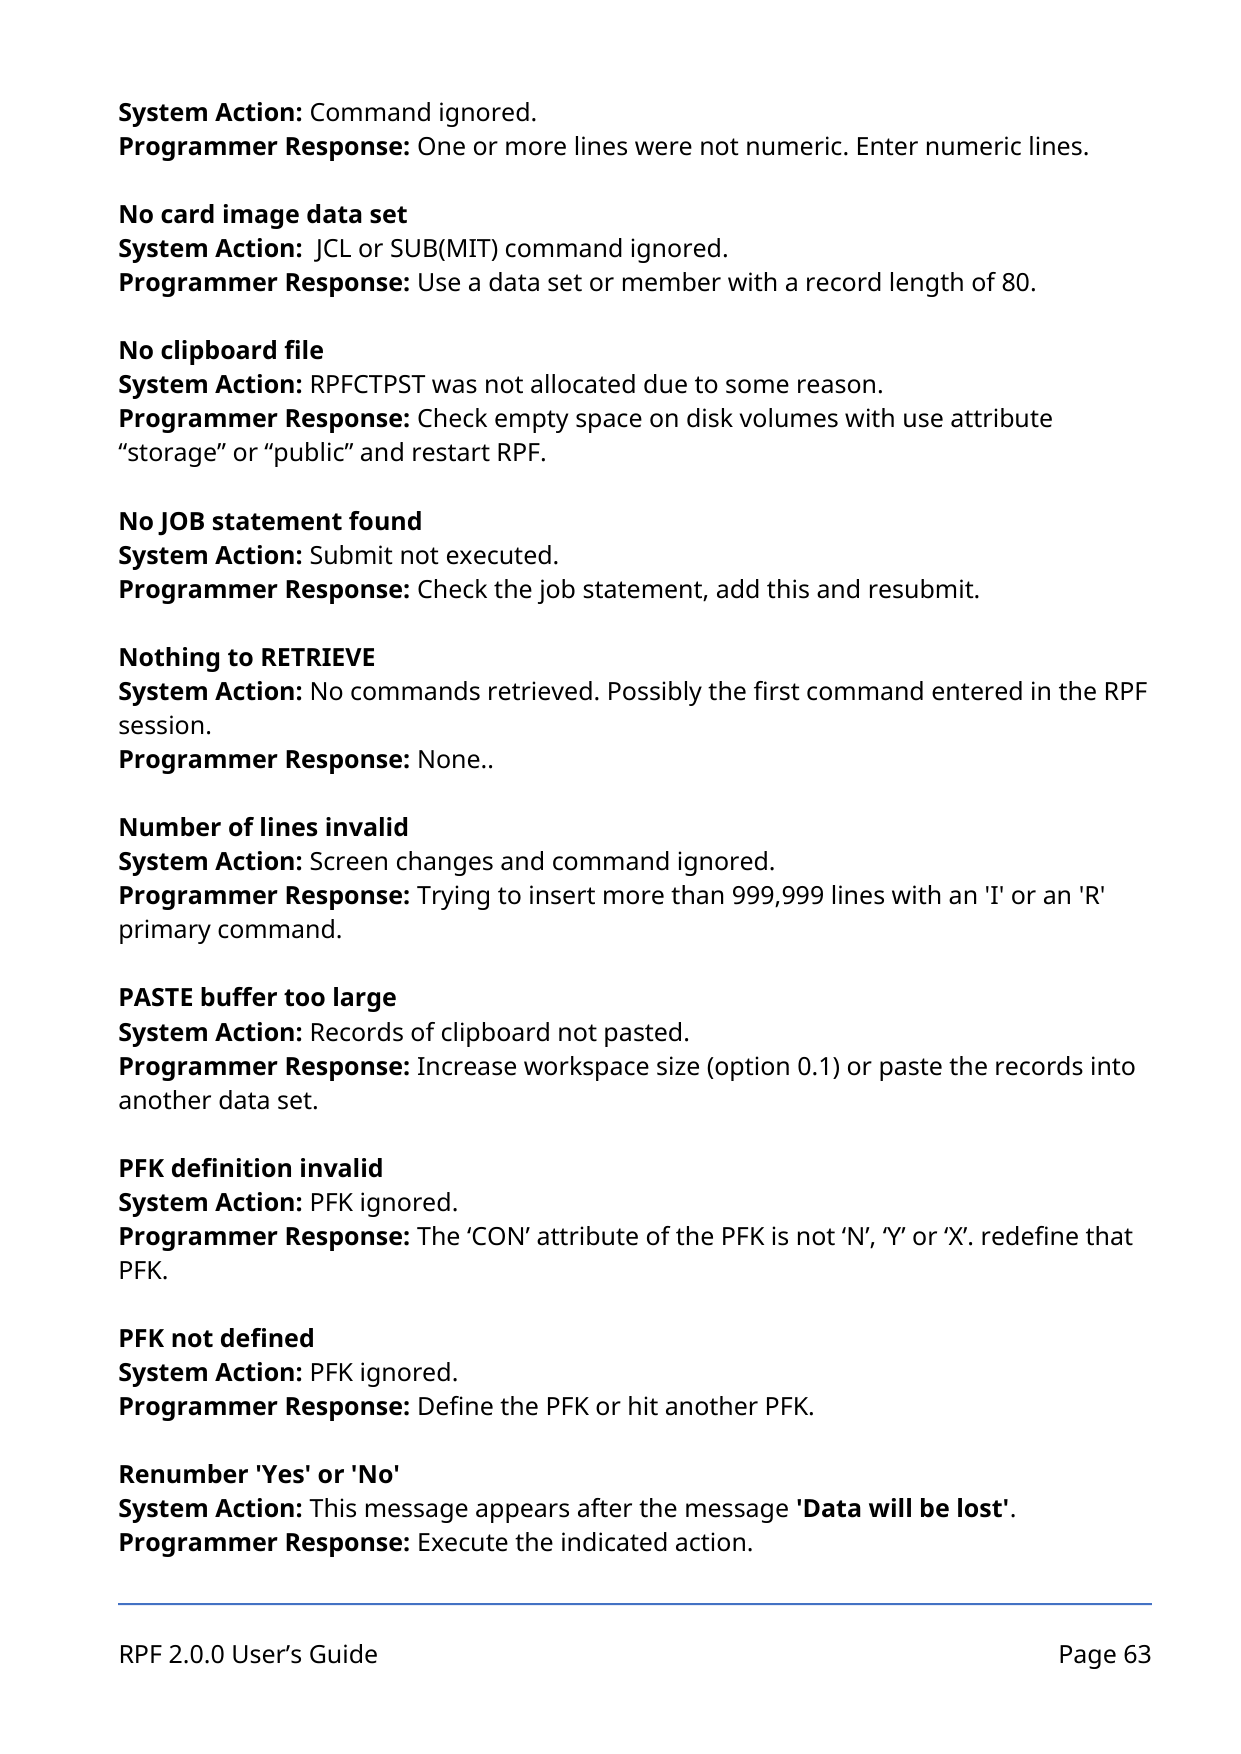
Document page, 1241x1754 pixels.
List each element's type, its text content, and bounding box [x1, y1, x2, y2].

text System Action: JCL or SUB(MIT) command ignored. [118, 231, 1152, 265]
text Programmer Response: None.. [118, 742, 1152, 776]
text System Action: PFK ignored. [118, 1184, 1152, 1218]
text System Action: This message appears after the message 'Data will be lost'. [118, 1491, 1152, 1525]
text System Action: RPFCTPST was not allocated due to some reason. [118, 367, 1152, 401]
text System Action: Submit not executed. [118, 537, 1152, 571]
text No clipboard file [118, 333, 1152, 367]
text Nothing to RETRIEVE [118, 639, 1152, 673]
text Programmer Response: Execute the indicated action. [118, 1525, 1152, 1559]
text No JOB statement found [118, 503, 1152, 537]
text Programmer Response: Check the job statement, add this and resubmit. [118, 571, 1152, 605]
text Renumber 'Yes' or 'No' [118, 1457, 1152, 1491]
text System Action: Command ignored. [118, 94, 1152, 128]
text Programmer Response: Trying to insert more than 999,999 lines with an 'I' or an 'R' primary command. [118, 878, 1152, 946]
text Programmer Response: One or more lines were not numeric. Enter numeric lines. [118, 128, 1152, 163]
text System Action: No commands retrieved. Possibly the first command entered in the RPF session. [118, 673, 1152, 742]
text No card image data set [118, 197, 1152, 231]
text System Action: Records of clipboard not pasted. [118, 1014, 1152, 1048]
text PASTE buffer too large [118, 980, 1152, 1014]
text PFK definition invalid [118, 1150, 1152, 1184]
text Programmer Response: Check empty space on disk volumes with use attribute “storage” or “public” and restart RPF. [118, 401, 1152, 469]
text Programmer Response: Increase workspace size (option 0.1) or paste the records into another data set. [118, 1048, 1152, 1116]
text System Action: PFK ignored. [118, 1355, 1152, 1389]
text PFK not defined [118, 1321, 1152, 1355]
text System Action: Screen changes and command ignored. [118, 844, 1152, 878]
text Programmer Response: Use a data set or member with a record length of 80. [118, 265, 1152, 299]
text Number of lines invalid [118, 810, 1152, 844]
text Programmer Response: The ‘CON’ attribute of the PFK is not ‘N’, ‘Y’ or ‘X’. redefine that PFK. [118, 1218, 1152, 1287]
text Programmer Response: Define the PFK or hit another PFK. [118, 1389, 1152, 1423]
